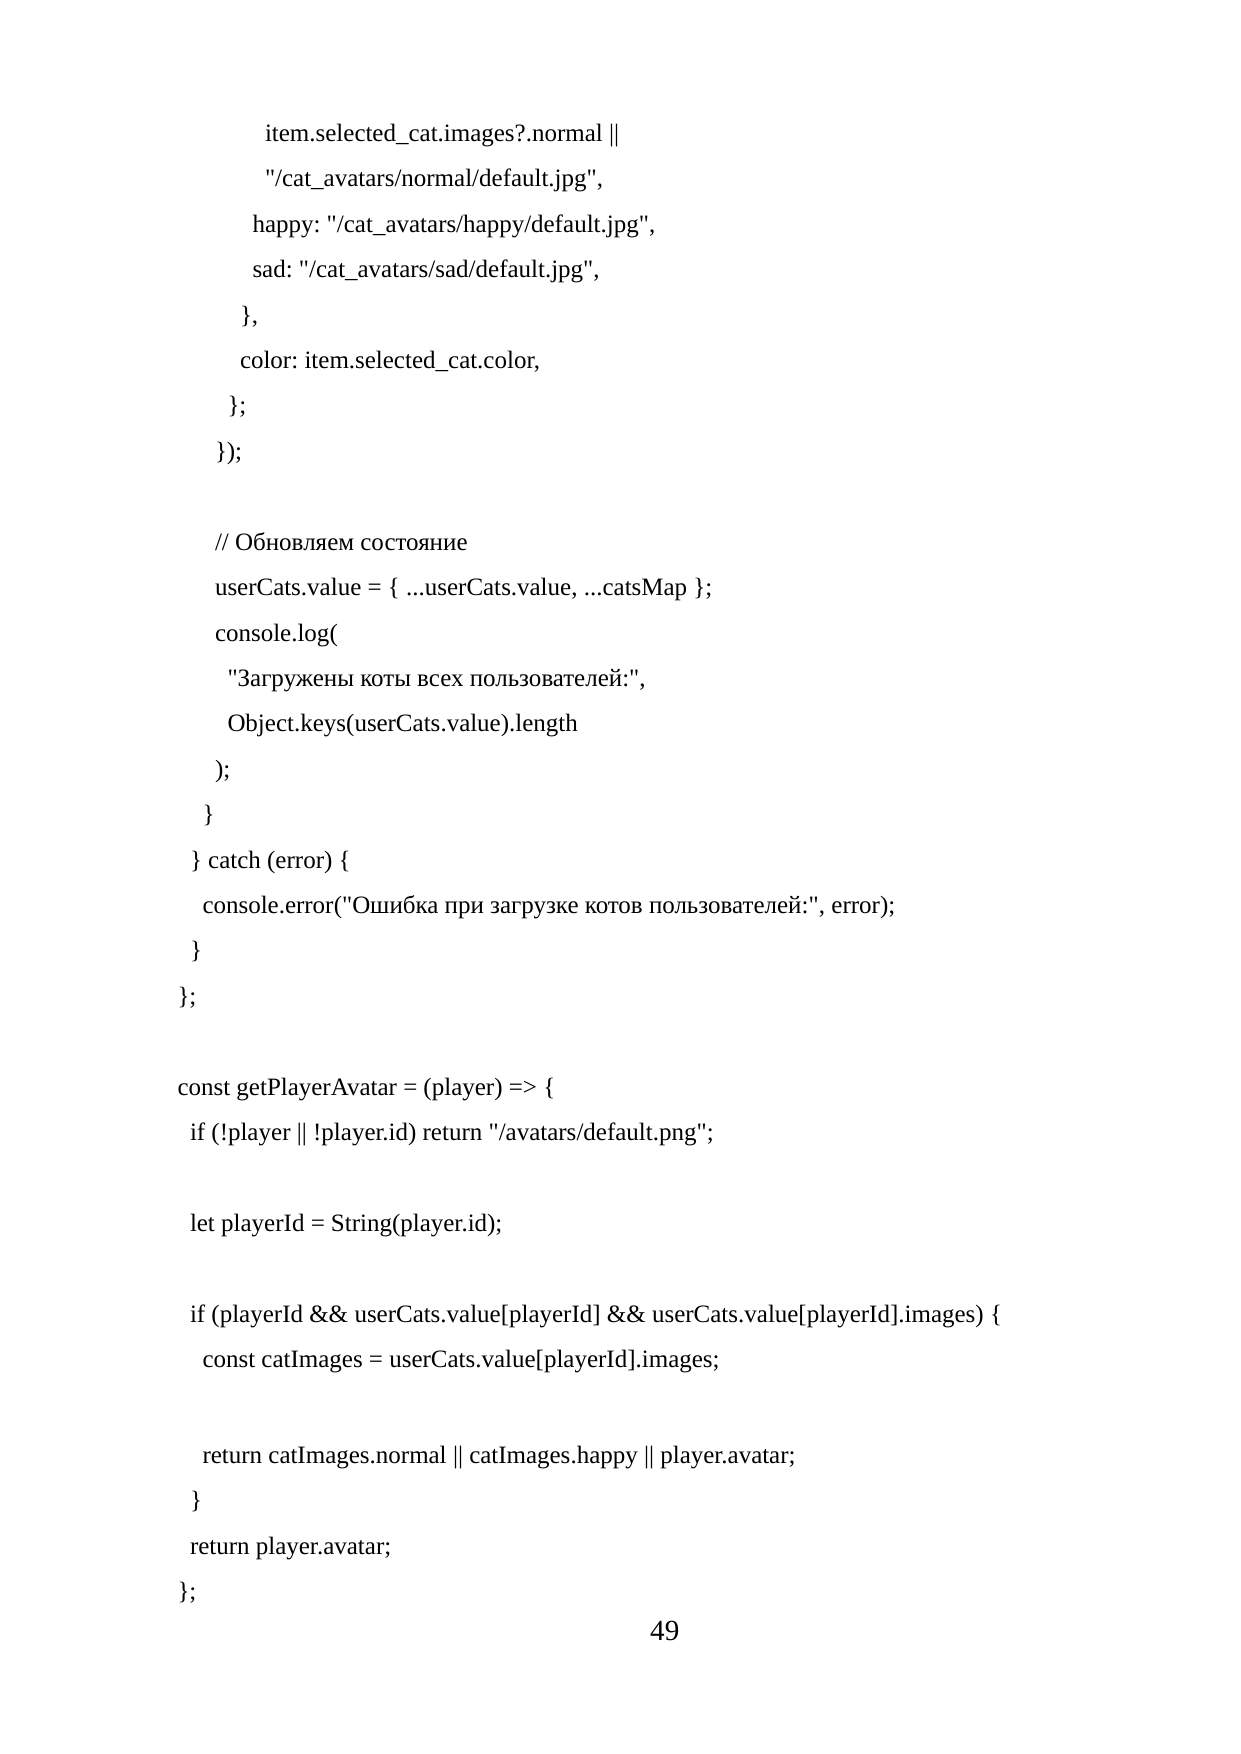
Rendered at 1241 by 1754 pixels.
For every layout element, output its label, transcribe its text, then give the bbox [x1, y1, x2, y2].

text ); [177, 754, 1152, 783]
text console.error("Ошибка при загрузке котов пользователей:", error); [177, 890, 1152, 919]
text }, [177, 300, 1152, 328]
text } [177, 936, 1152, 964]
text } [177, 799, 1152, 828]
text console.log( [177, 618, 1152, 646]
text } catch (error) { [177, 845, 1152, 873]
text // Обновляем состояние [177, 527, 1152, 556]
text } [177, 1485, 1152, 1514]
text sad: "/cat_avatars/sad/default.jpg", [177, 254, 1152, 283]
text if (!player || !player.id) return "/avatars/default.png"; [177, 1117, 1152, 1146]
text item.selected_cat.images?.normal || [177, 118, 1152, 147]
text const getPlayerAvatar = (player) => { [177, 1072, 1152, 1101]
text if (playerId && userCats.value[playerId] && userCats.value[playerId].images) { [177, 1299, 1152, 1328]
text "Загружены коты всех пользователей:", [177, 663, 1152, 692]
text }; [177, 391, 1152, 419]
text const catImages = userCats.value[playerId].images; [177, 1344, 1152, 1373]
text let playerId = String(player.id); [177, 1208, 1152, 1237]
text happy: "/cat_avatars/happy/default.jpg", [177, 209, 1152, 238]
text }); [177, 436, 1152, 465]
text return catImages.normal || catImages.happy || player.avatar; [177, 1440, 1152, 1469]
text return player.avatar; [177, 1531, 1152, 1559]
text color: item.selected_cat.color, [177, 345, 1152, 374]
text "/cat_avatars/normal/default.jpg", [177, 163, 1152, 192]
text Object.keys(userCats.value).length [177, 708, 1152, 737]
text userCats.value = { ...userCats.value, ...catsMap }; [177, 572, 1152, 601]
text }; [177, 981, 1152, 1010]
text }; [177, 1576, 1152, 1605]
